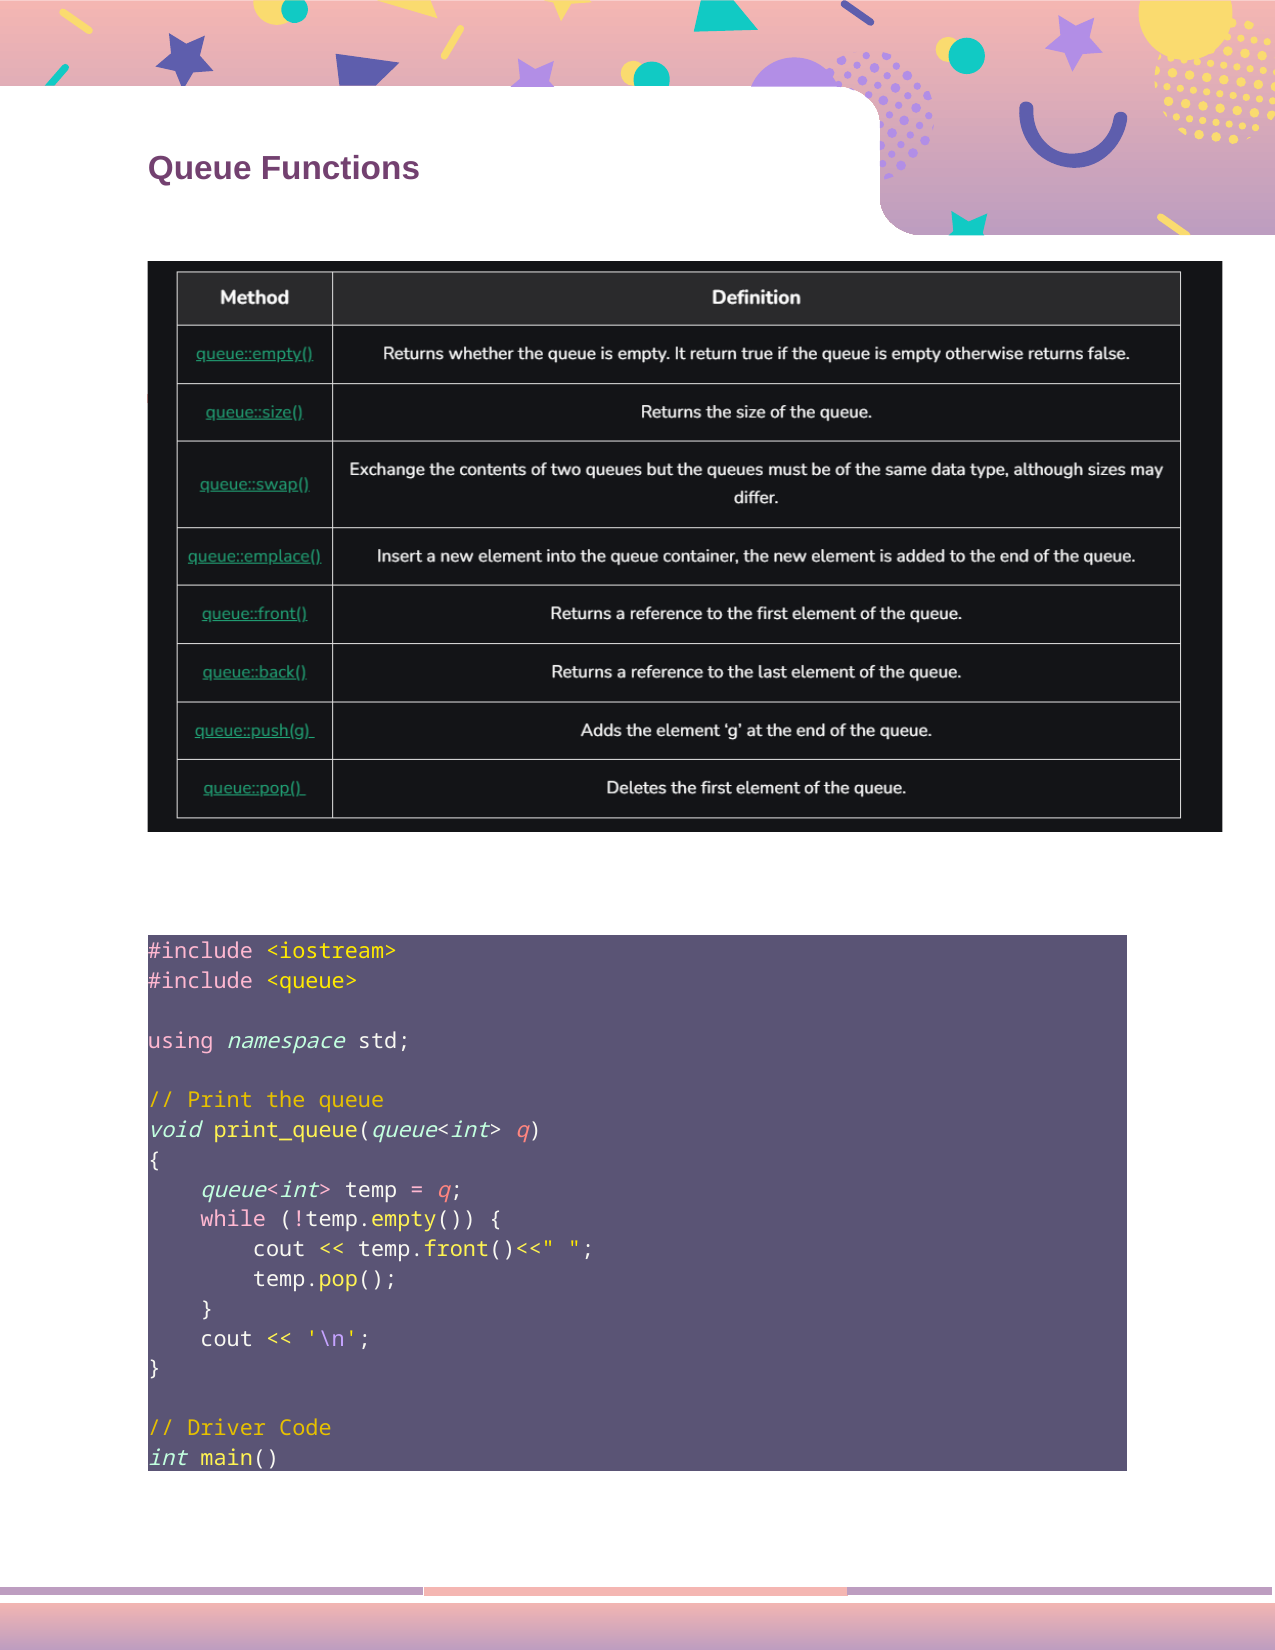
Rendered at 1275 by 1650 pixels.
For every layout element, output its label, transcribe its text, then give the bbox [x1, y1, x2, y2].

text { [148, 1144, 1127, 1173]
text void print_queue(queue<int> q) [148, 1114, 1127, 1144]
text #include <iostream> [148, 935, 1127, 965]
text } [148, 1293, 1127, 1322]
text queue<int> temp = q; [148, 1173, 1127, 1203]
text cout << '\n'; [148, 1322, 1127, 1352]
text #include <queue> [148, 965, 1127, 995]
text while (!temp.empty()) { [148, 1203, 1127, 1233]
text temp.pop(); [148, 1263, 1127, 1293]
text // Print the queue [148, 1084, 1127, 1114]
text // Driver Code [148, 1412, 1127, 1442]
picture [147, 261, 1223, 832]
text using namespace std; [148, 1024, 1127, 1054]
subtitle Queue Functions [148, 148, 1127, 186]
text int main() [148, 1442, 1127, 1471]
text } [148, 1352, 1127, 1382]
text cout << temp.front()<<" "; [148, 1233, 1127, 1263]
